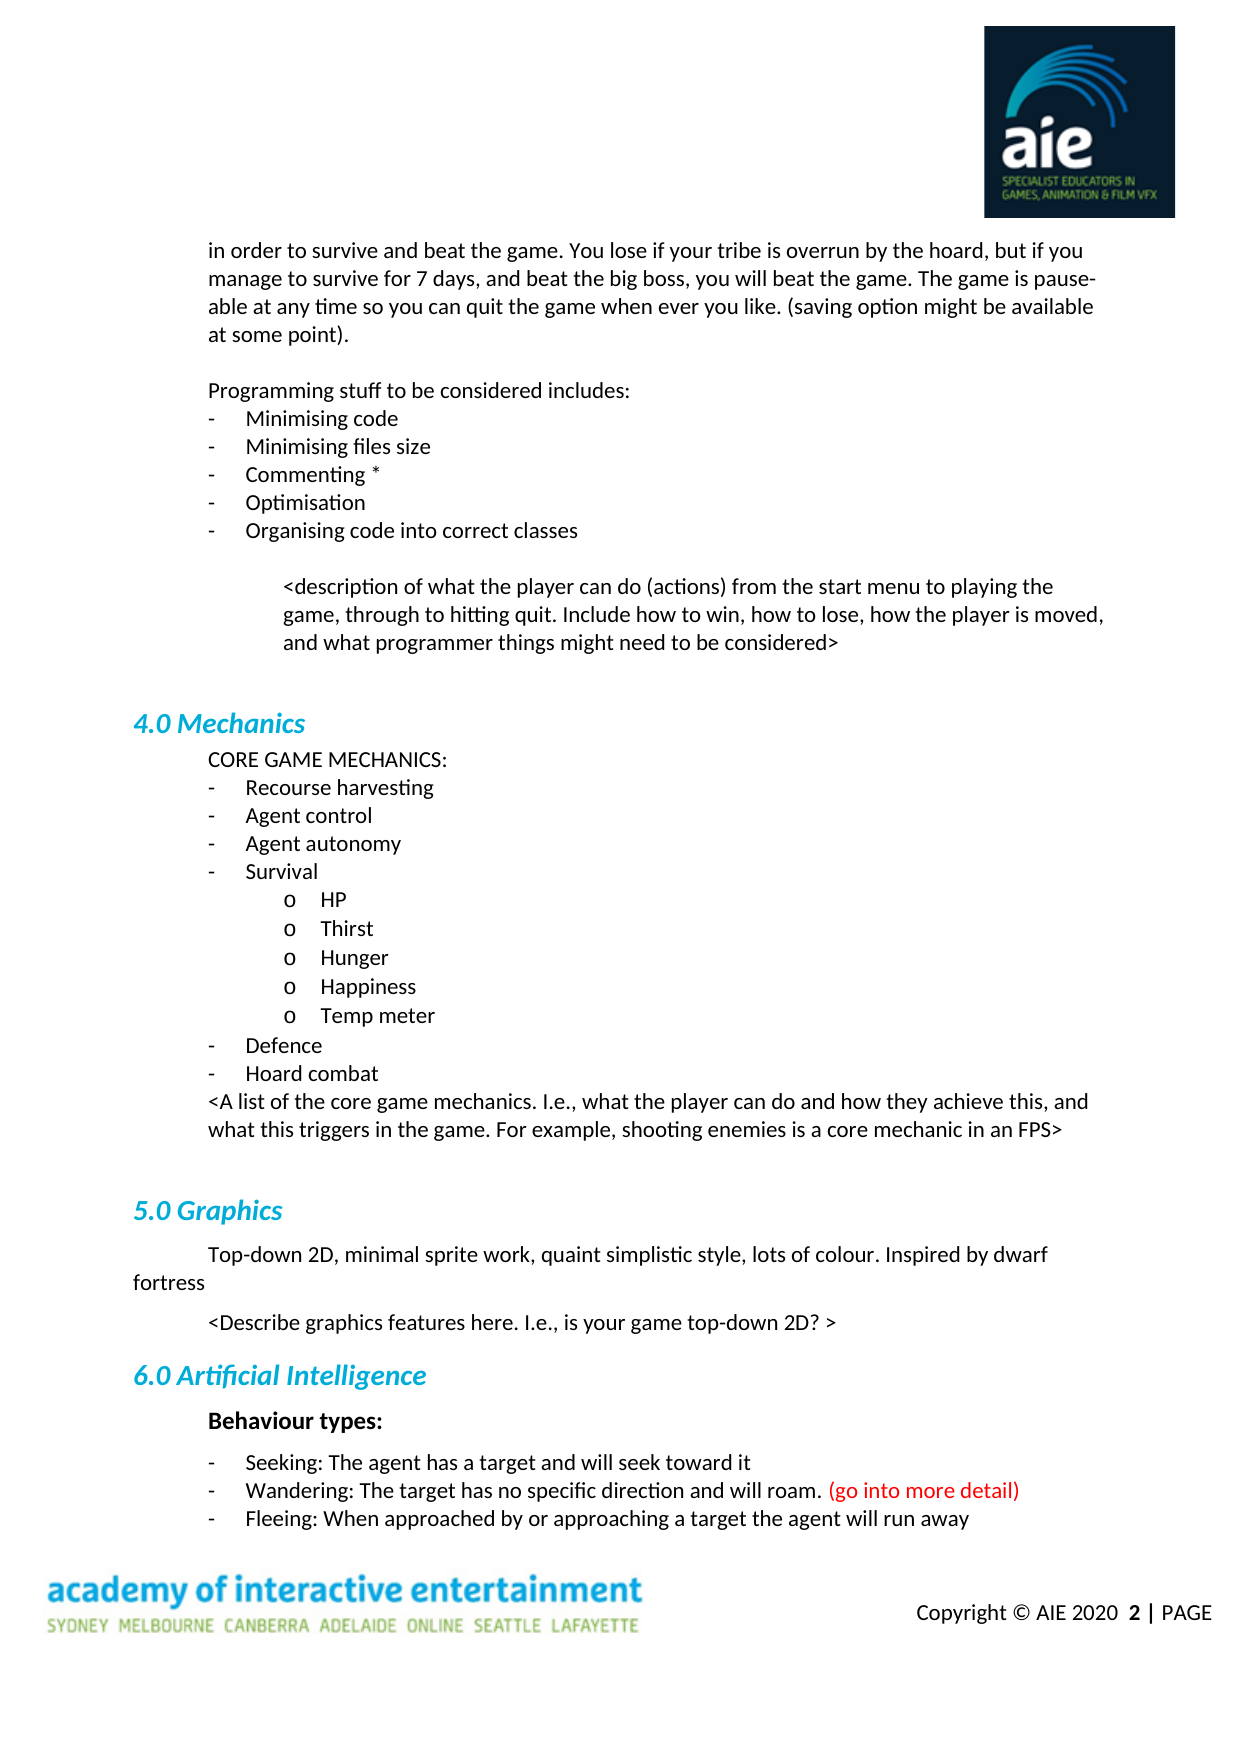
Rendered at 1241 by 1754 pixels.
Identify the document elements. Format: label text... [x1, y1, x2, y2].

text CORE GAME MECHANICS: [208, 745, 1107, 773]
list Agent autonomy [208, 829, 1107, 857]
subtitle 4.0 Mechanics [133, 705, 1107, 741]
list HP [283, 885, 1107, 914]
subtitle 6.0 Artificial Intelligence [133, 1357, 1107, 1393]
text Top-down 2D, minimal sprite work, quaint simplistic style, lots of colour. Inspired by dwarf fortress [133, 1240, 1107, 1296]
list Organising code into correct classes [208, 516, 1107, 544]
list Minimising files size [208, 432, 1107, 460]
list Wandering: The target has no specific direction and will roam. (go into more detail) [208, 1476, 1107, 1504]
list Thirst [283, 914, 1107, 943]
list Survival [208, 857, 1107, 885]
list Hoard combat [208, 1059, 1107, 1087]
list Commenting * [208, 460, 1107, 488]
list Hunger [283, 943, 1107, 972]
subtitle 5.0 Graphics [133, 1192, 1107, 1227]
list Defence [208, 1031, 1107, 1059]
text <description of what the player can do (actions) from the start menu to playing the game, through to hitting quit. Include how to win, how to lose, how the player is moved, and what programmer things might need to be considered> [283, 572, 1107, 656]
list Recourse harvesting [208, 773, 1107, 801]
list Fleeing: When approached by or approaching a target the agent will run away [208, 1504, 1107, 1532]
list Happiness [283, 972, 1107, 1002]
list Seeking: The agent has a target and will seek toward it [208, 1448, 1107, 1476]
text <A list of the core game mechanics. I.e., what the player can do and how they achieve this, and what this triggers in the game. For example, shooting enemies is a core mechanic in an FPS> [208, 1087, 1107, 1143]
picture [984, 26, 1175, 218]
list Agent control [208, 801, 1107, 829]
text Behaviour types: [133, 1405, 1107, 1436]
list Temp meter [283, 1002, 1107, 1031]
list Optimisation [208, 488, 1107, 516]
list Minimising code [208, 404, 1107, 432]
picture [42, 1568, 646, 1644]
text <Describe graphics features here. I.e., is your game top-down 2D? > [208, 1308, 1107, 1336]
text Programming stuff to be considered includes: [208, 376, 1107, 404]
